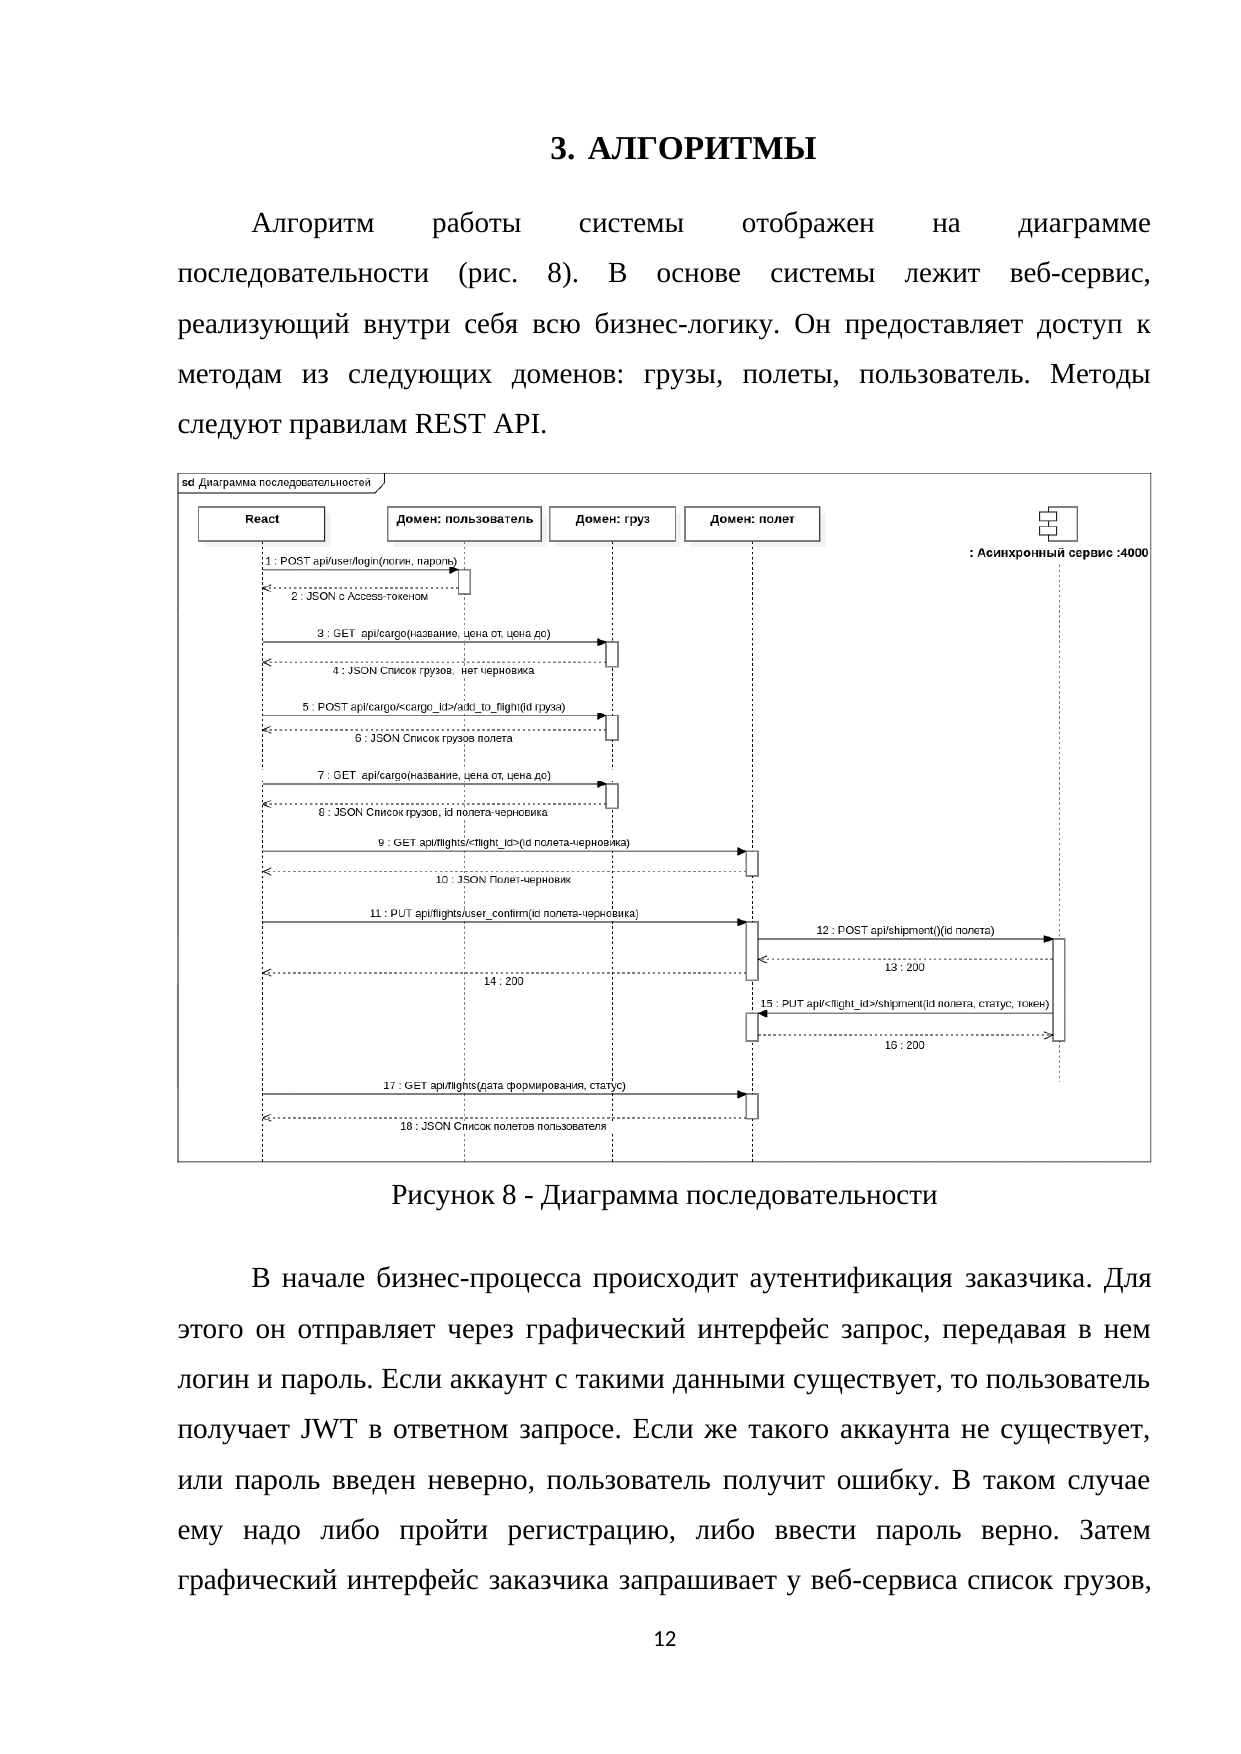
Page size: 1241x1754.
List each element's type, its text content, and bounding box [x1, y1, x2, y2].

text Алгоритм работы системы отображен на диаграмме последовательности (рис. 8). В основе системы лежит веб-сервис, реализующий внутри себя всю бизнес-логику. Он предоставляет доступ к методам из следующих доменов: грузы, полеты, пользователь. Методы следуют правилам REST API. [177, 205, 1152, 440]
text Рисунок 8 - Диаграмма последовательности [177, 1177, 1152, 1210]
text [177, 1261, 1152, 1596]
picture [177, 473, 1152, 1163]
subtitle АЛГОРИТМЫ [215, 128, 1152, 167]
